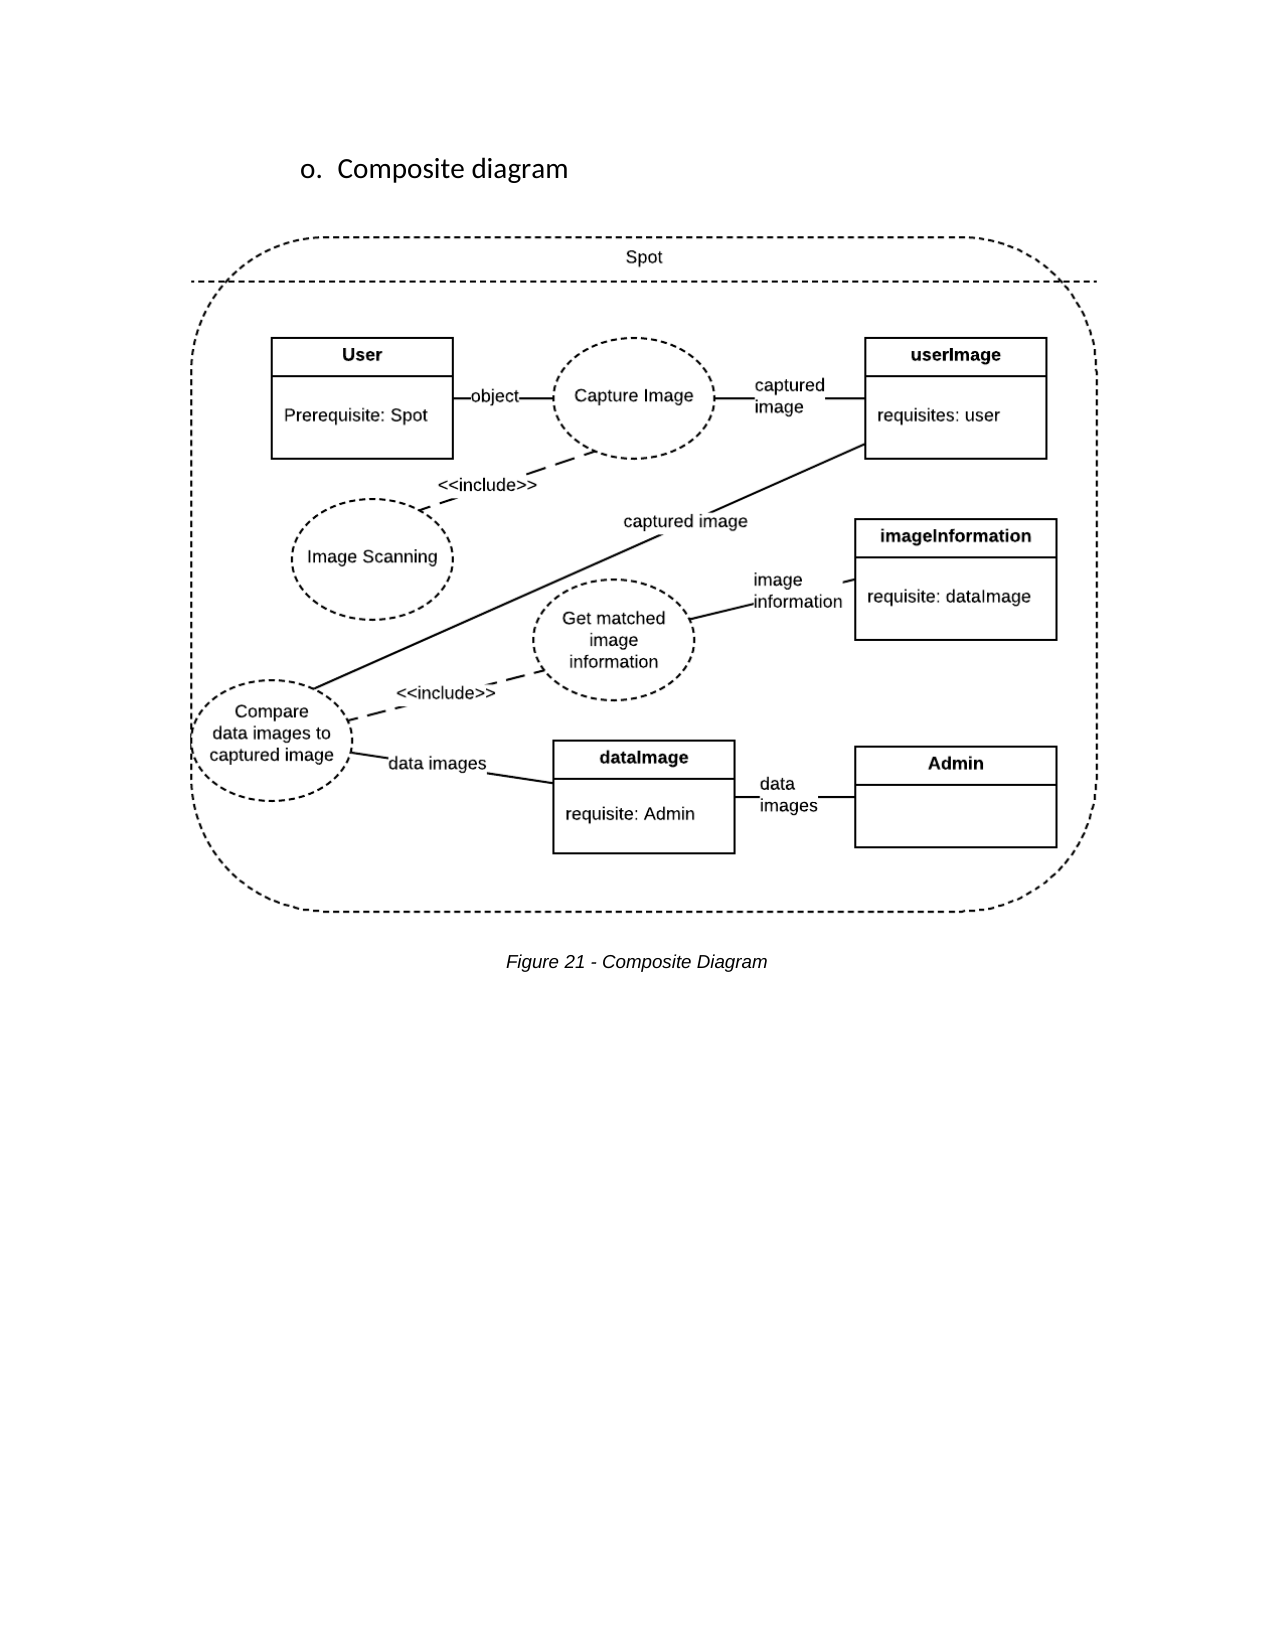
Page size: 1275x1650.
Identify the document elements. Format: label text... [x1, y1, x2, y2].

list Composite diagram [300, 150, 1125, 186]
picture [151, 197, 1137, 952]
